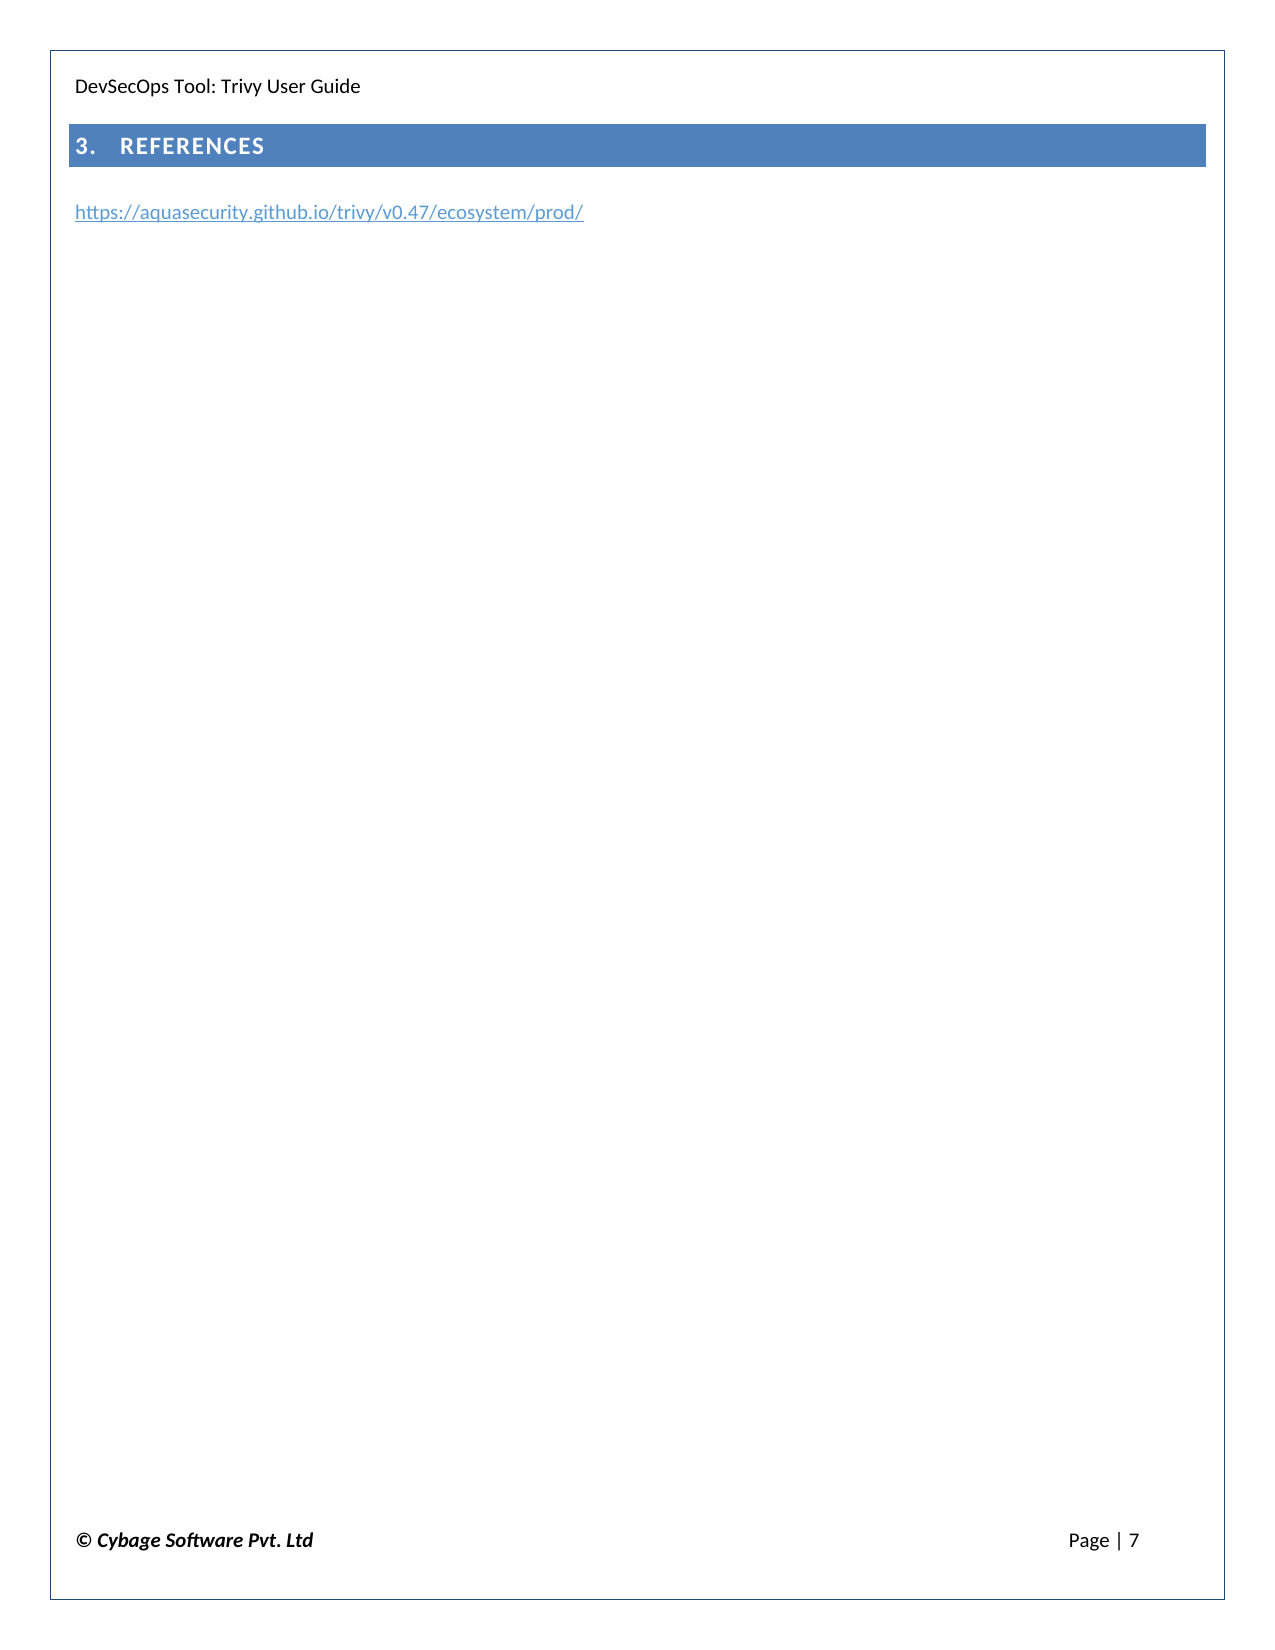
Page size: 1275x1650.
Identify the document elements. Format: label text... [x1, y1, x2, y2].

list https://aquasecurity.github.io/trivy/v0.47/ecosystem/prod/ [75, 199, 1200, 224]
subtitle References [75, 131, 1200, 161]
